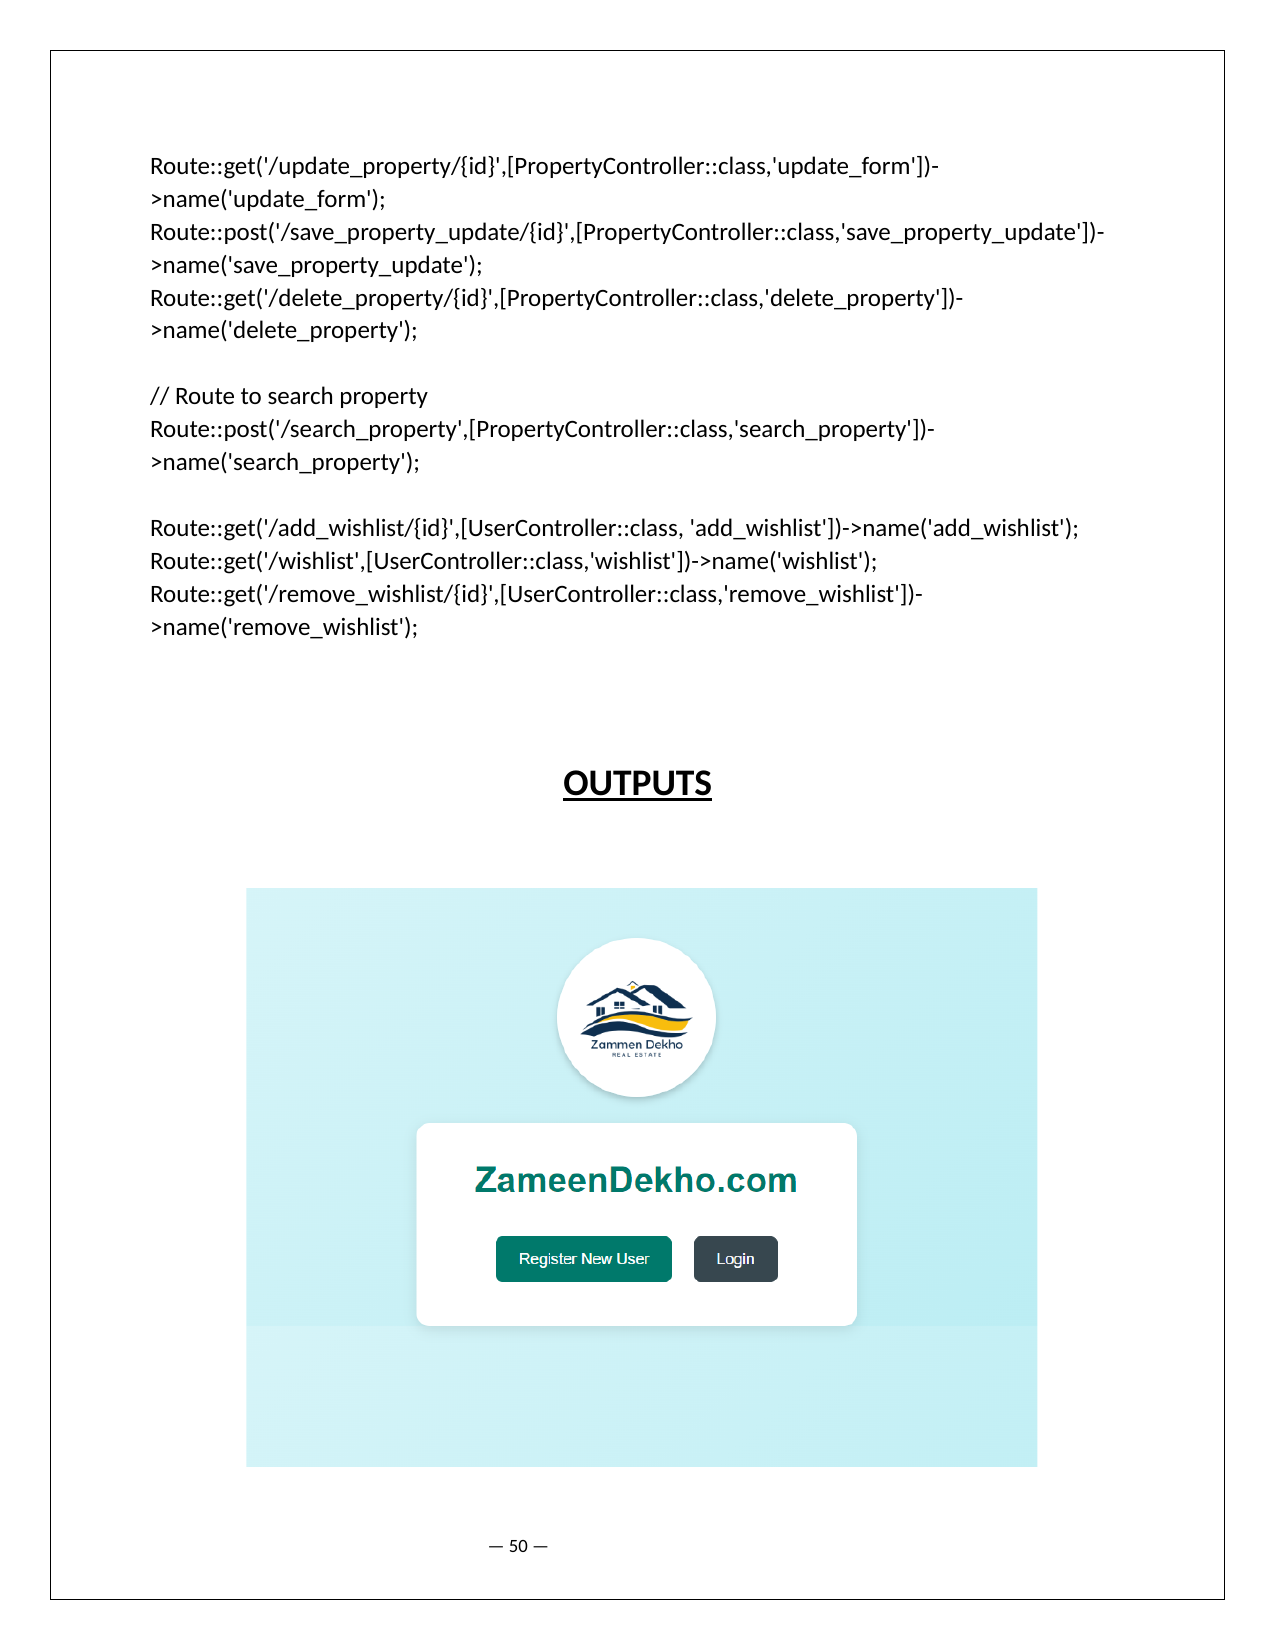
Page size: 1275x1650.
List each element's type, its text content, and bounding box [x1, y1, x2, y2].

list Route::get('/wishlist',[UserController::class,'wishlist'])->name('wishlist'); [150, 545, 1125, 576]
list OUTPUTS [150, 759, 1125, 805]
list Route::post('/search_property',[PropertyController::class,'search_property'])->name('search_property'); [150, 413, 1125, 477]
list Route::get('/update_property/{id}',[PropertyController::class,'update_form'])->name('update_form'); [150, 150, 1125, 213]
list Route::get('/delete_property/{id}',[PropertyController::class,'delete_property'])->name('delete_property'); [150, 282, 1125, 345]
picture [246, 888, 1038, 1467]
list // Route to search property [150, 380, 1125, 411]
list Route::post('/save_property_update/{id}',[PropertyController::class,'save_property_update'])->name('save_property_update'); [150, 216, 1125, 279]
list Route::get('/remove_wishlist/{id}',[UserController::class,'remove_wishlist'])->name('remove_wishlist'); [150, 578, 1125, 641]
list Route::get('/add_wishlist/{id}',[UserController::class, 'add_wishlist'])->name('add_wishlist'); [150, 512, 1125, 543]
